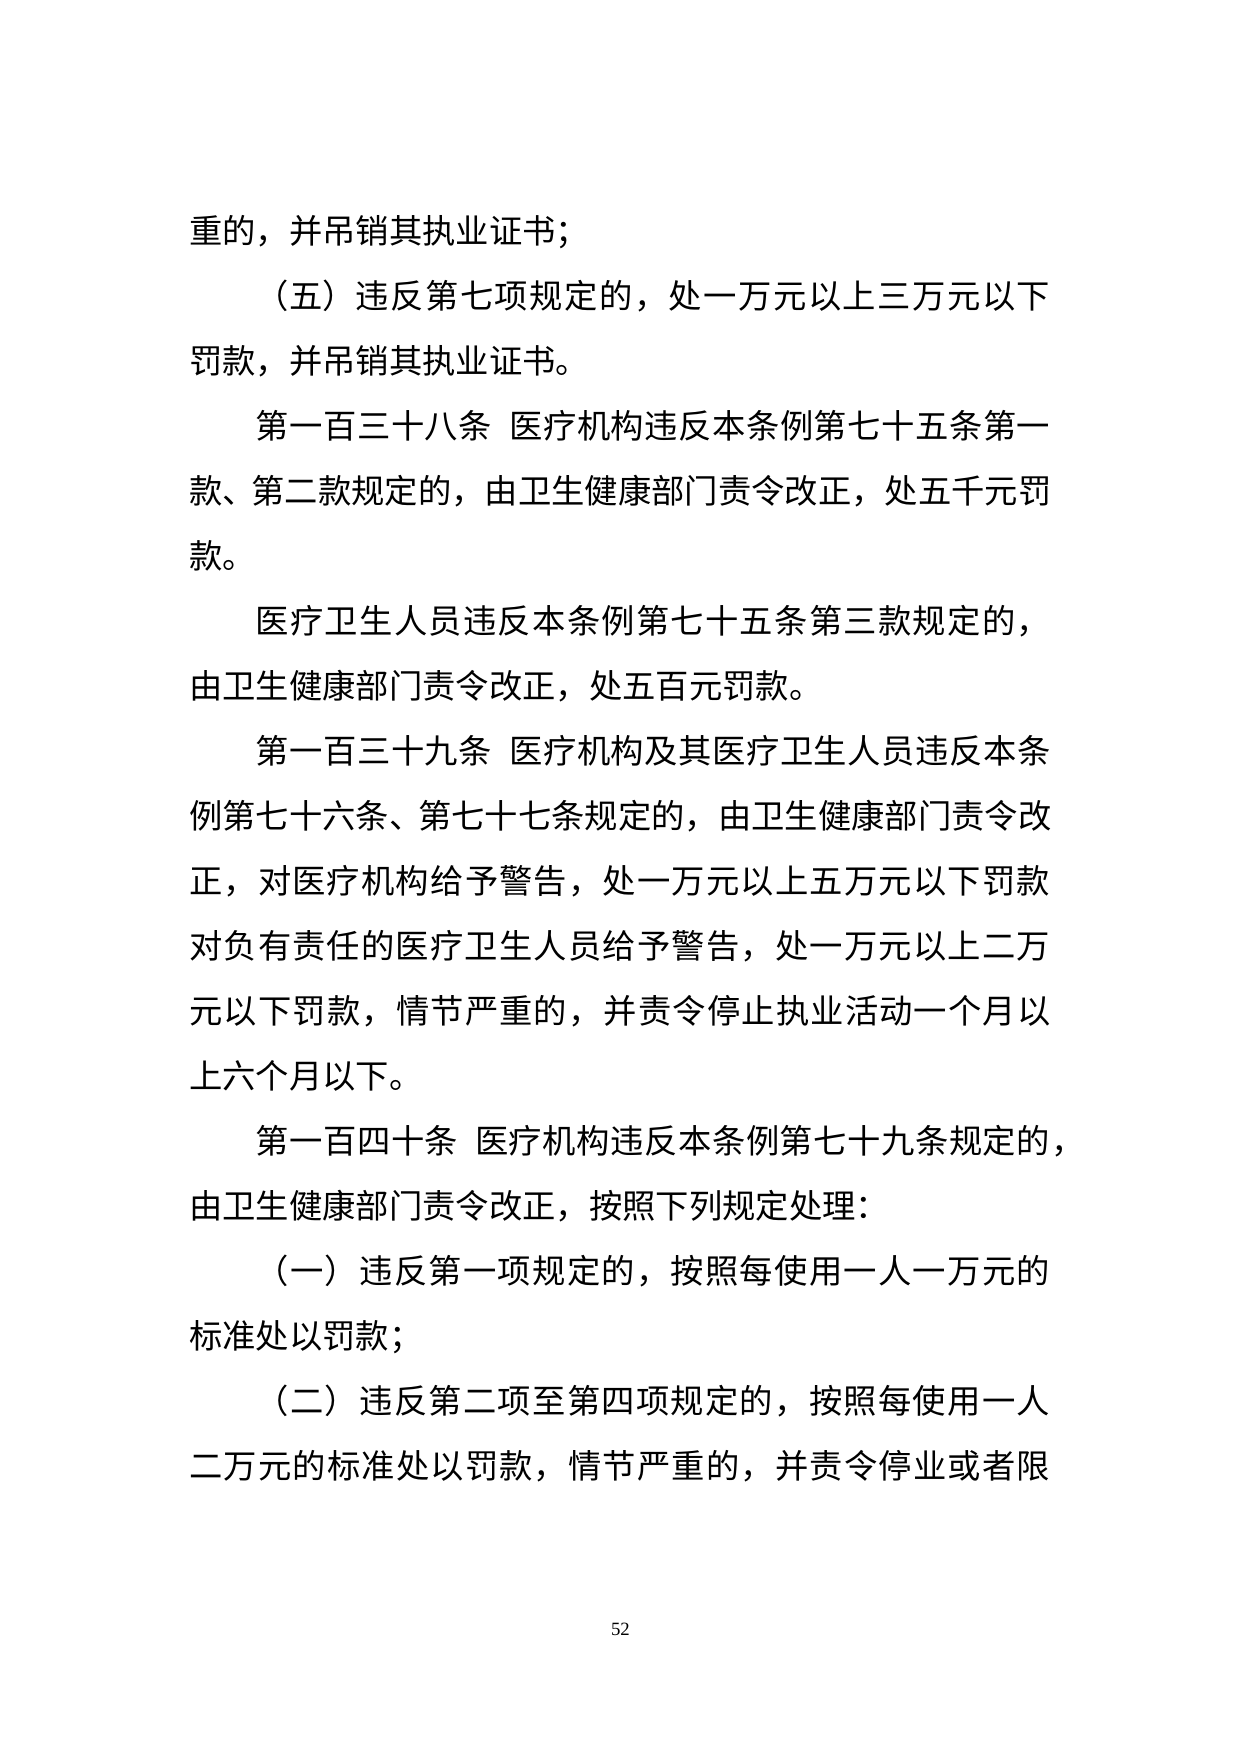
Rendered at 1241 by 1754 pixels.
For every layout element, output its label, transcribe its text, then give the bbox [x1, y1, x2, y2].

text 第一百四十条 医疗机构违反本条例第七十九条规定的，由卫生健康部门责令改正，按照下列规定处理： [189, 649, 1051, 779]
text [189, 194, 1051, 259]
text （二）违反第二项至第四项规定的，按照每使用一人二万元的标准处以罚款，情节严重的，并责令停业或者限制开展部分执业活动一个月以上六个月以下； [189, 909, 1051, 1104]
text （一）违反第一项规定的，按照每使用一人一万元的标准处以罚款； [189, 779, 1051, 909]
text （三）违反第五项至第七项规定的，按照每使用一人五万元的标准处以罚款，情节严重的，并吊销医疗机构执业许可证、相关诊疗科目或者单项诊疗服务许可证。 [189, 1104, 1051, 1299]
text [189, 1299, 1051, 1559]
text 第一百三十九条 医疗机构及其医疗卫生人员违反本条例第七十六条、第七十七条规定的，由卫生健康部门责令改正，对医疗机构给予警告，处一万元以上五万元以下罚款；对负有责任的医疗卫生人员给予警告，处一万元以上二万元以下罚款，情节严重的，并责令停止执业活动一个月以上六个月以下。 [189, 259, 1051, 649]
